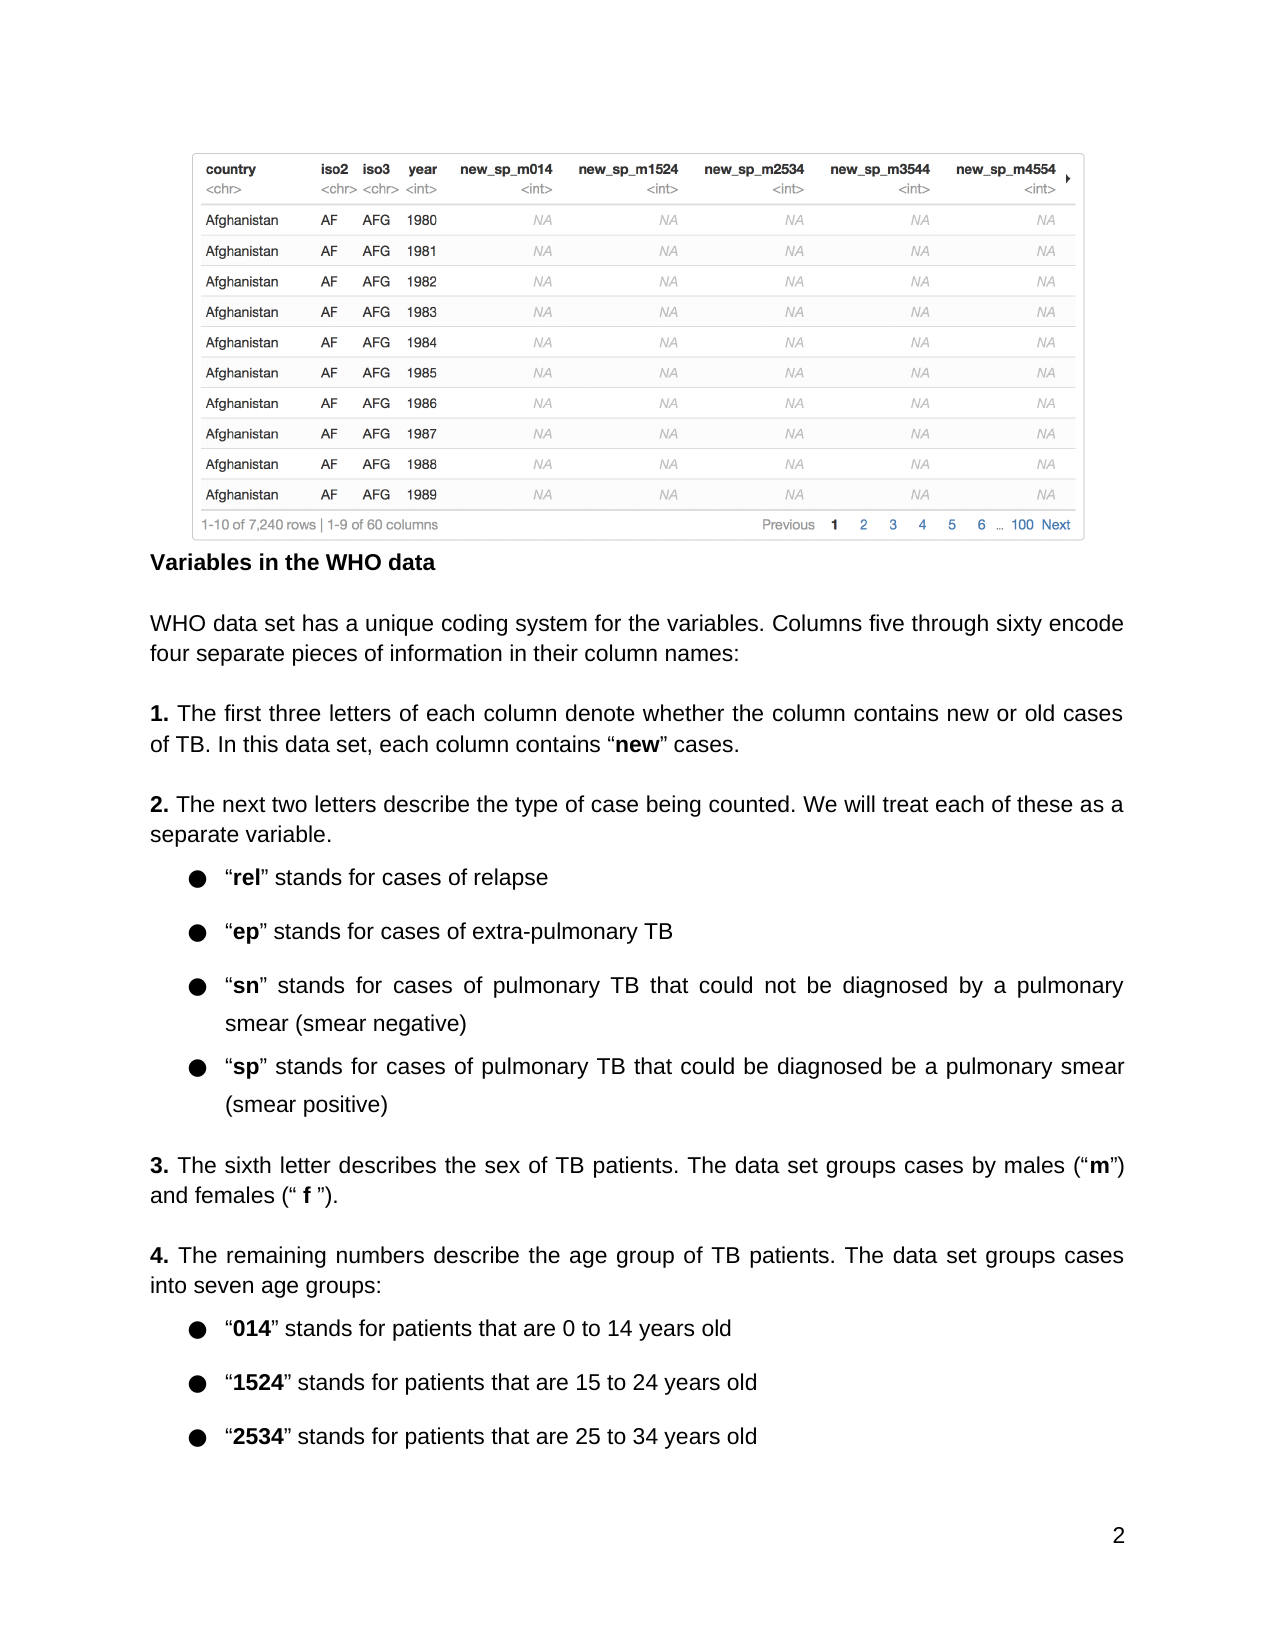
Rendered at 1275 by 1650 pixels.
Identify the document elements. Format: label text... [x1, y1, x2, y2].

list “014” stands for patients that are 0 to 14 years old [187, 1303, 1125, 1349]
list “rel” stands for cases of relapse [187, 851, 1125, 898]
list “ep” stands for cases of extra-pulmonary TB [187, 905, 1125, 952]
text Variables in the WHO data [150, 549, 1125, 576]
text 1. The first three letters of each column denote whether the column contains new or old cases of TB. In this data set, each column contains “new” cases. [150, 700, 1125, 757]
text 4. The remaining numbers describe the age group of TB patients. The data set groups cases into seven age groups: [150, 1242, 1125, 1299]
list “1524” stands for patients that are 15 to 24 years old [187, 1357, 1125, 1403]
text WHO data set has a unique coding system for the variables. Columns five through sixty encode four separate pieces of information in their column names: [150, 610, 1125, 666]
text 3. The sixth letter describes the sex of TB patients. The data set groups cases by males (“m”) and females (“ f ”). [150, 1152, 1125, 1208]
list “sp” stands for cases of pulmonary TB that could be diagnosed be a pulmonary smear (smear positive) [187, 1040, 1125, 1117]
picture [182, 150, 1093, 546]
text 2. The next two letters describe the type of case being counted. We will treat each of these as a separate variable. [150, 791, 1125, 847]
list “sn” stands for cases of pulmonary TB that could not be diagnosed by a pulmonary smear (smear negative) [187, 959, 1125, 1036]
list “2534” stands for patients that are 25 to 34 years old [187, 1411, 1125, 1457]
